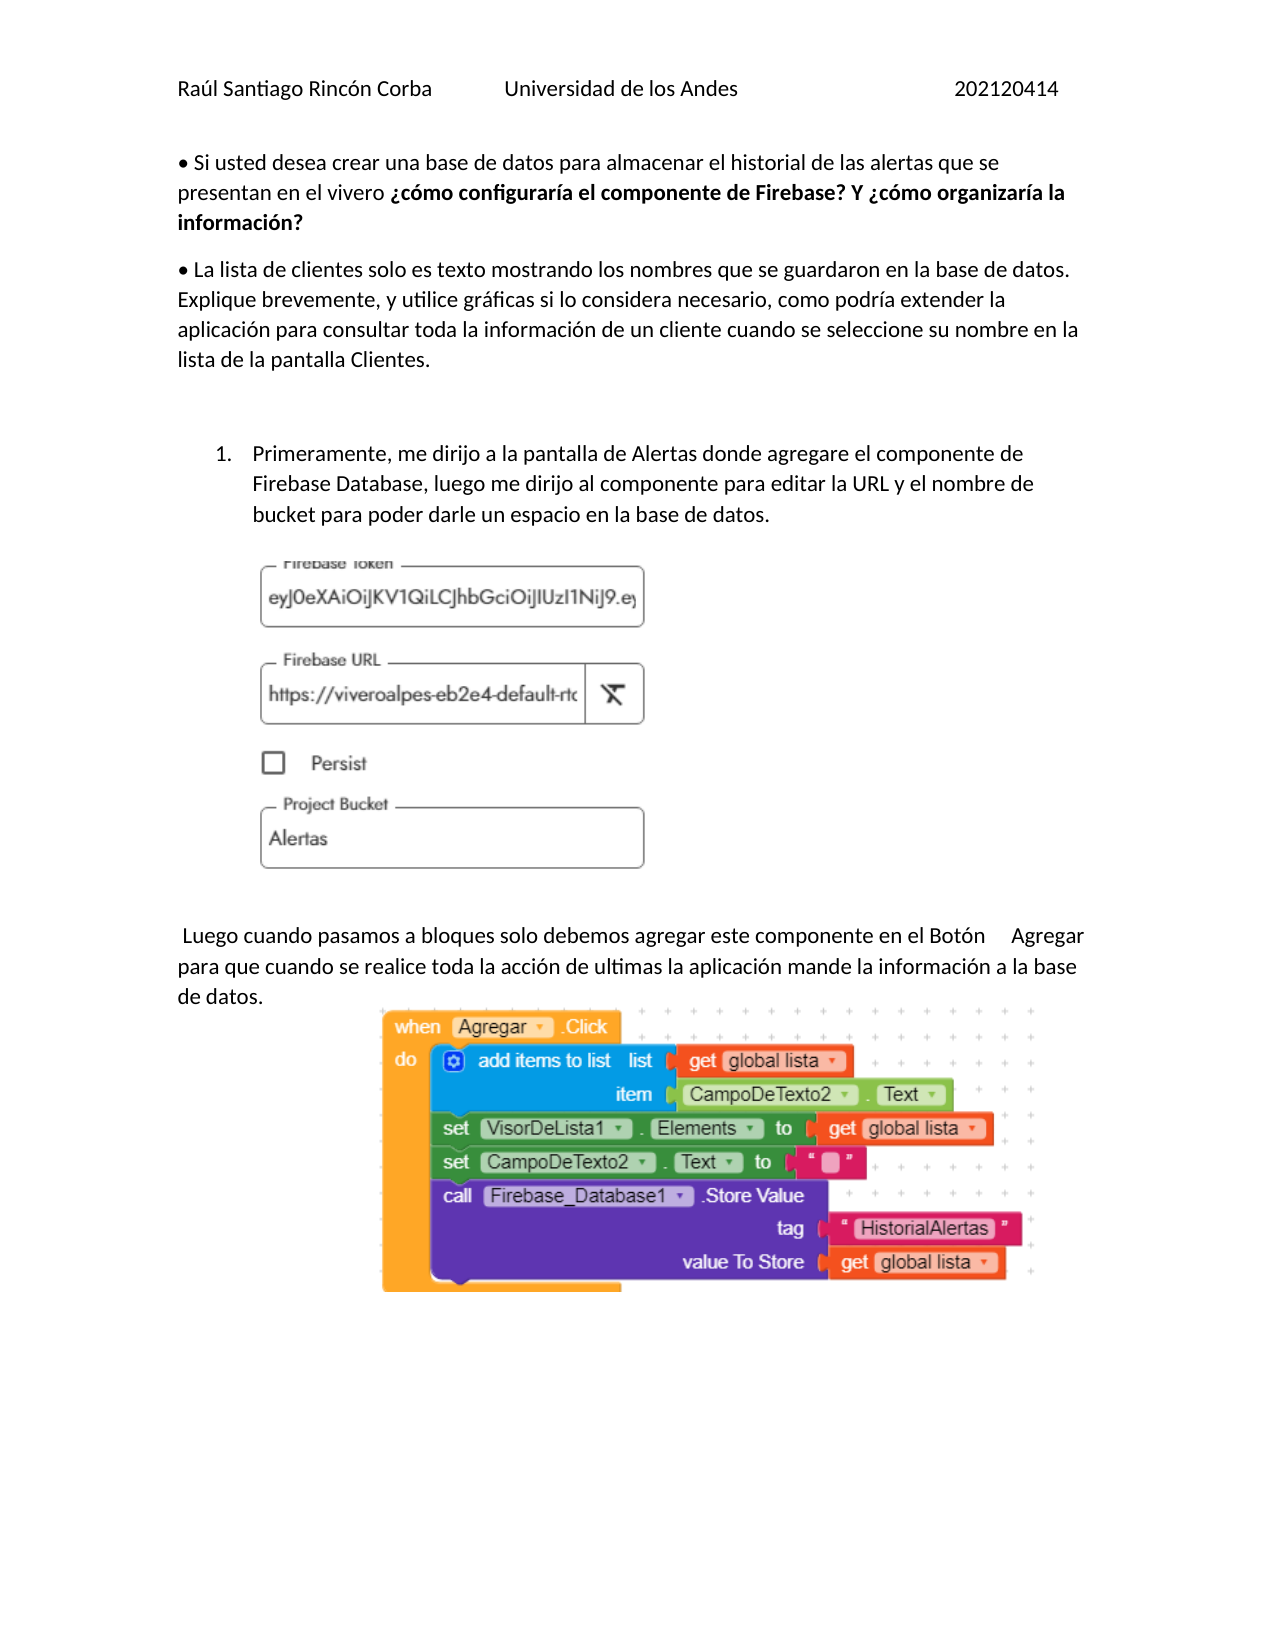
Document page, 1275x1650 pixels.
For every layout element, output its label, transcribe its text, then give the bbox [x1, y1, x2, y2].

picture [368, 1001, 1053, 1292]
picture [237, 561, 655, 885]
text • Si usted desea crear una base de datos para almacenar el historial de las alertas que se presentan en el vivero ¿cómo configuraría el componente de Firebase? Y ¿cómo organizaría la información? [177, 148, 1098, 236]
text • La lista de clientes solo es texto mostrando los nombres que se guardaron en la base de datos. Explique brevemente, y utilice gráficas si lo considera necesario, como podría extender la aplicación para consultar toda la información de un cliente cuando se seleccione su nombre en la lista de la pantalla Clientes. [177, 255, 1098, 373]
text Luego cuando pasamos a bloques solo debemos agregar este componente en el Botón Agregar para que cuando se realice toda la acción de ultimas la aplicación mande la información a la base de datos. [177, 922, 1098, 1010]
list Primeramente, me dirijo a la pantalla de Alertas donde agregare el componente de Firebase Database, luego me dirijo al componente para editar la URL y el nombre de bucket para poder darle un espacio en la base de datos. [215, 439, 1098, 528]
